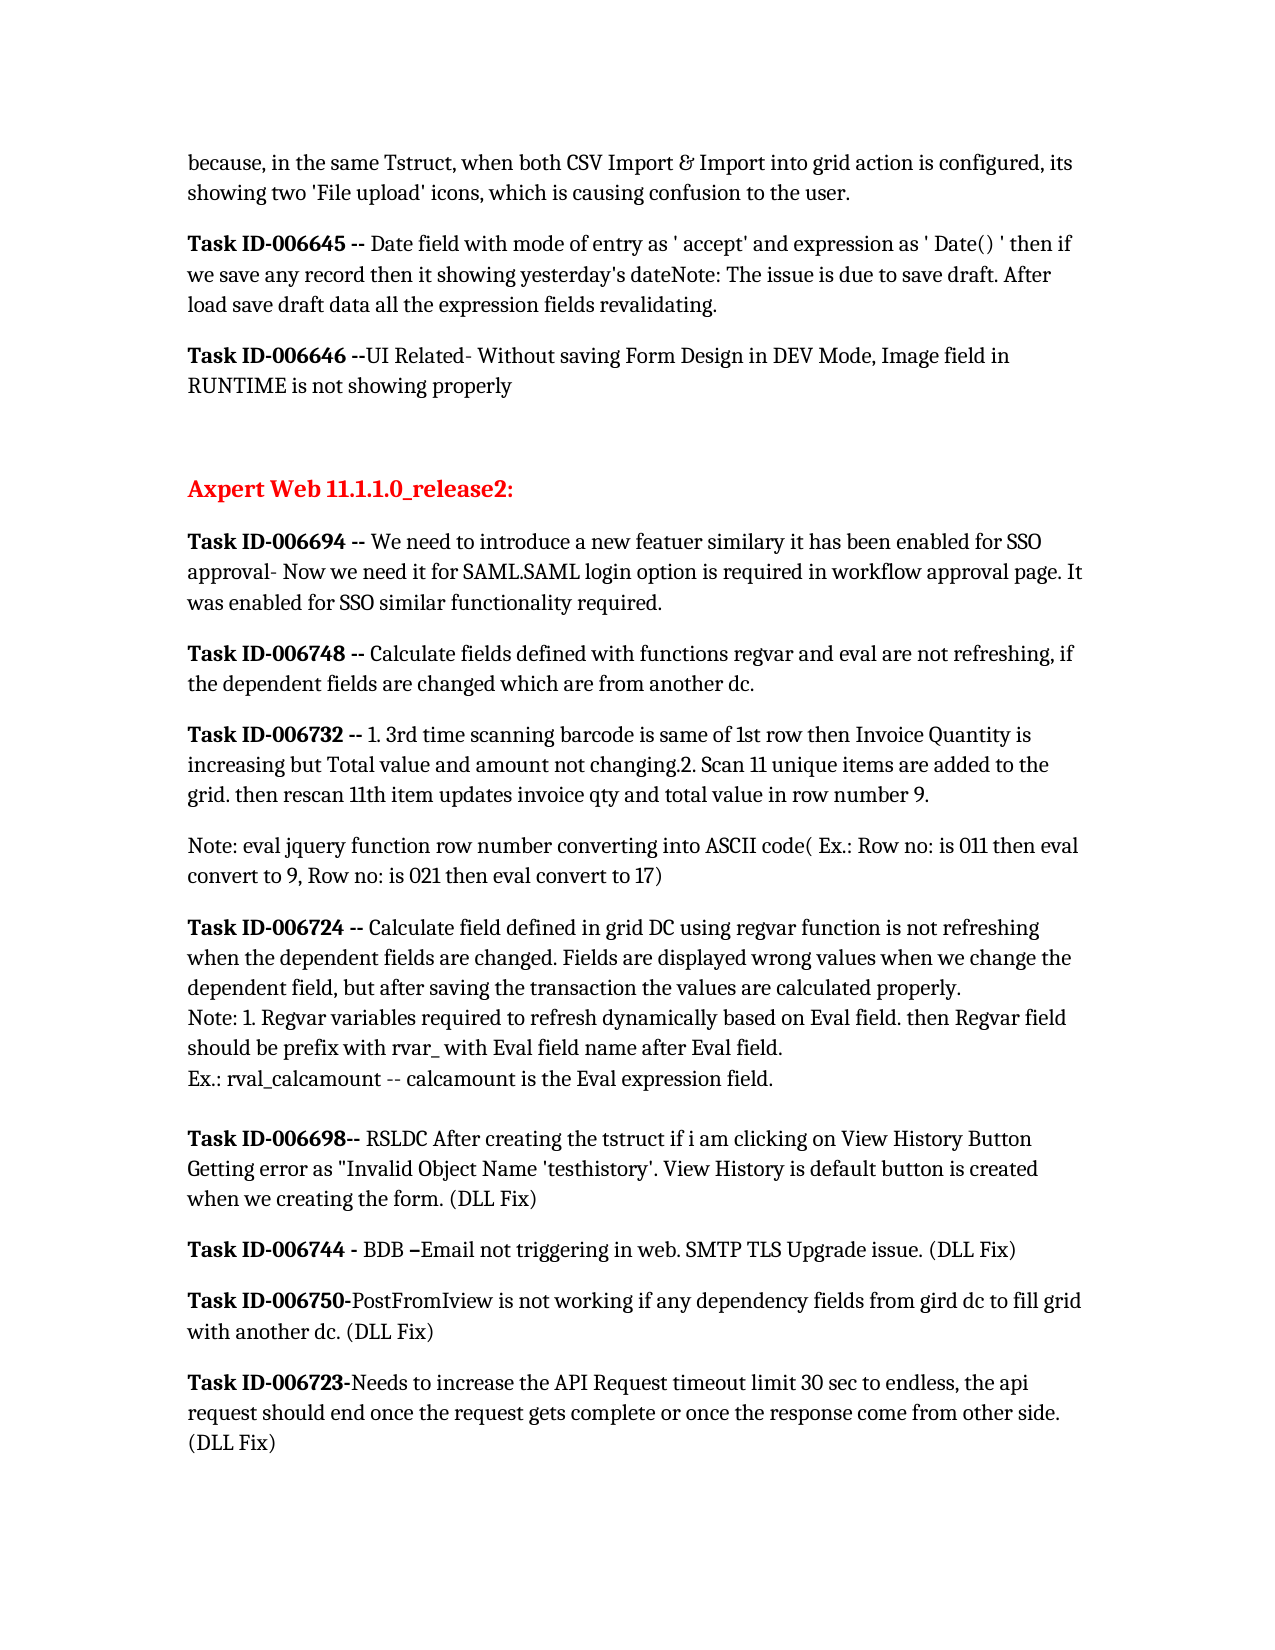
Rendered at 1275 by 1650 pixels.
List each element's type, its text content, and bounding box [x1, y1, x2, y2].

text Task ID-006748 -- Calculate fields defined with functions regvar and eval are not refreshing, if the dependent fields are changed which are from another dc. [187, 640, 1087, 697]
text Task ID-006750-PostFromIview is not working if any dependency fields from gird dc to fill grid with another dc. (DLL Fix) [187, 1288, 1087, 1345]
text Ex.: rval_calcamount -- calcamount is the Eval expression field. [187, 1065, 1087, 1092]
text Note: eval jquery function row number converting into ASCII code( Ex.: Row no: is 011 then eval convert to 9, Row no: is 021 then eval convert to 17) [187, 833, 1087, 889]
text Task ID-006698-- RSLDC After creating the tstruct if i am clicking on View History Button Getting error as "Invalid Object Name 'testhistory'. View History is default button is created when we creating the form. (DLL Fix) [187, 1126, 1087, 1212]
text Task ID-006646 --UI Related- Without saving Form Design in DEV Mode, Image field in RUNTIME is not showing properly [187, 343, 1087, 399]
text Axpert Web 11.1.1.0_release2: [187, 475, 1087, 504]
text Task ID-006744 - BDB –Email not triggering in web. SMTP TLS Upgrade issue. (DLL Fix) [187, 1237, 1087, 1263]
text Task ID-006724 -- Calculate field defined in grid DC using regvar function is not refreshing when the dependent fields are changed. Fields are displayed wrong values when we change the dependent field, but after saving the transaction the values are calculated properly. [187, 914, 1087, 1001]
text Task ID-006645 -- Date field with mode of entry as ' accept' and expression as ' Date() ' then if we save any record then it showing yesterday's dateNote: The issue is due to save draft. After load save draft data all the expression fields revalidating. [187, 231, 1087, 318]
text Task ID-006694 -- We need to introduce a new featuer similary it has been enabled for SSO approval- Now we need it for SAML.SAML login option is required in workflow approval page. It was enabled for SSO similar functionality required. [187, 529, 1087, 616]
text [187, 150, 1087, 207]
text Task ID-006732 -- 1. 3rd time scanning barcode is same of 1st row then Invoice Quantity is increasing but Total value and amount not changing.2. Scan 11 unique items are added to the grid. then rescan 11th item updates invoice qty and total value in row number 9. [187, 722, 1087, 808]
text Task ID-006723-Needs to increase the API Request timeout limit 30 sec to endless, the api request should end once the request gets complete or once the response come from other side. (DLL Fix) [187, 1369, 1087, 1456]
text Note: 1. Regvar variables required to refresh dynamically based on Eval field. then Regvar field should be prefix with rvar_ with Eval field name after Eval field. [187, 1005, 1087, 1061]
